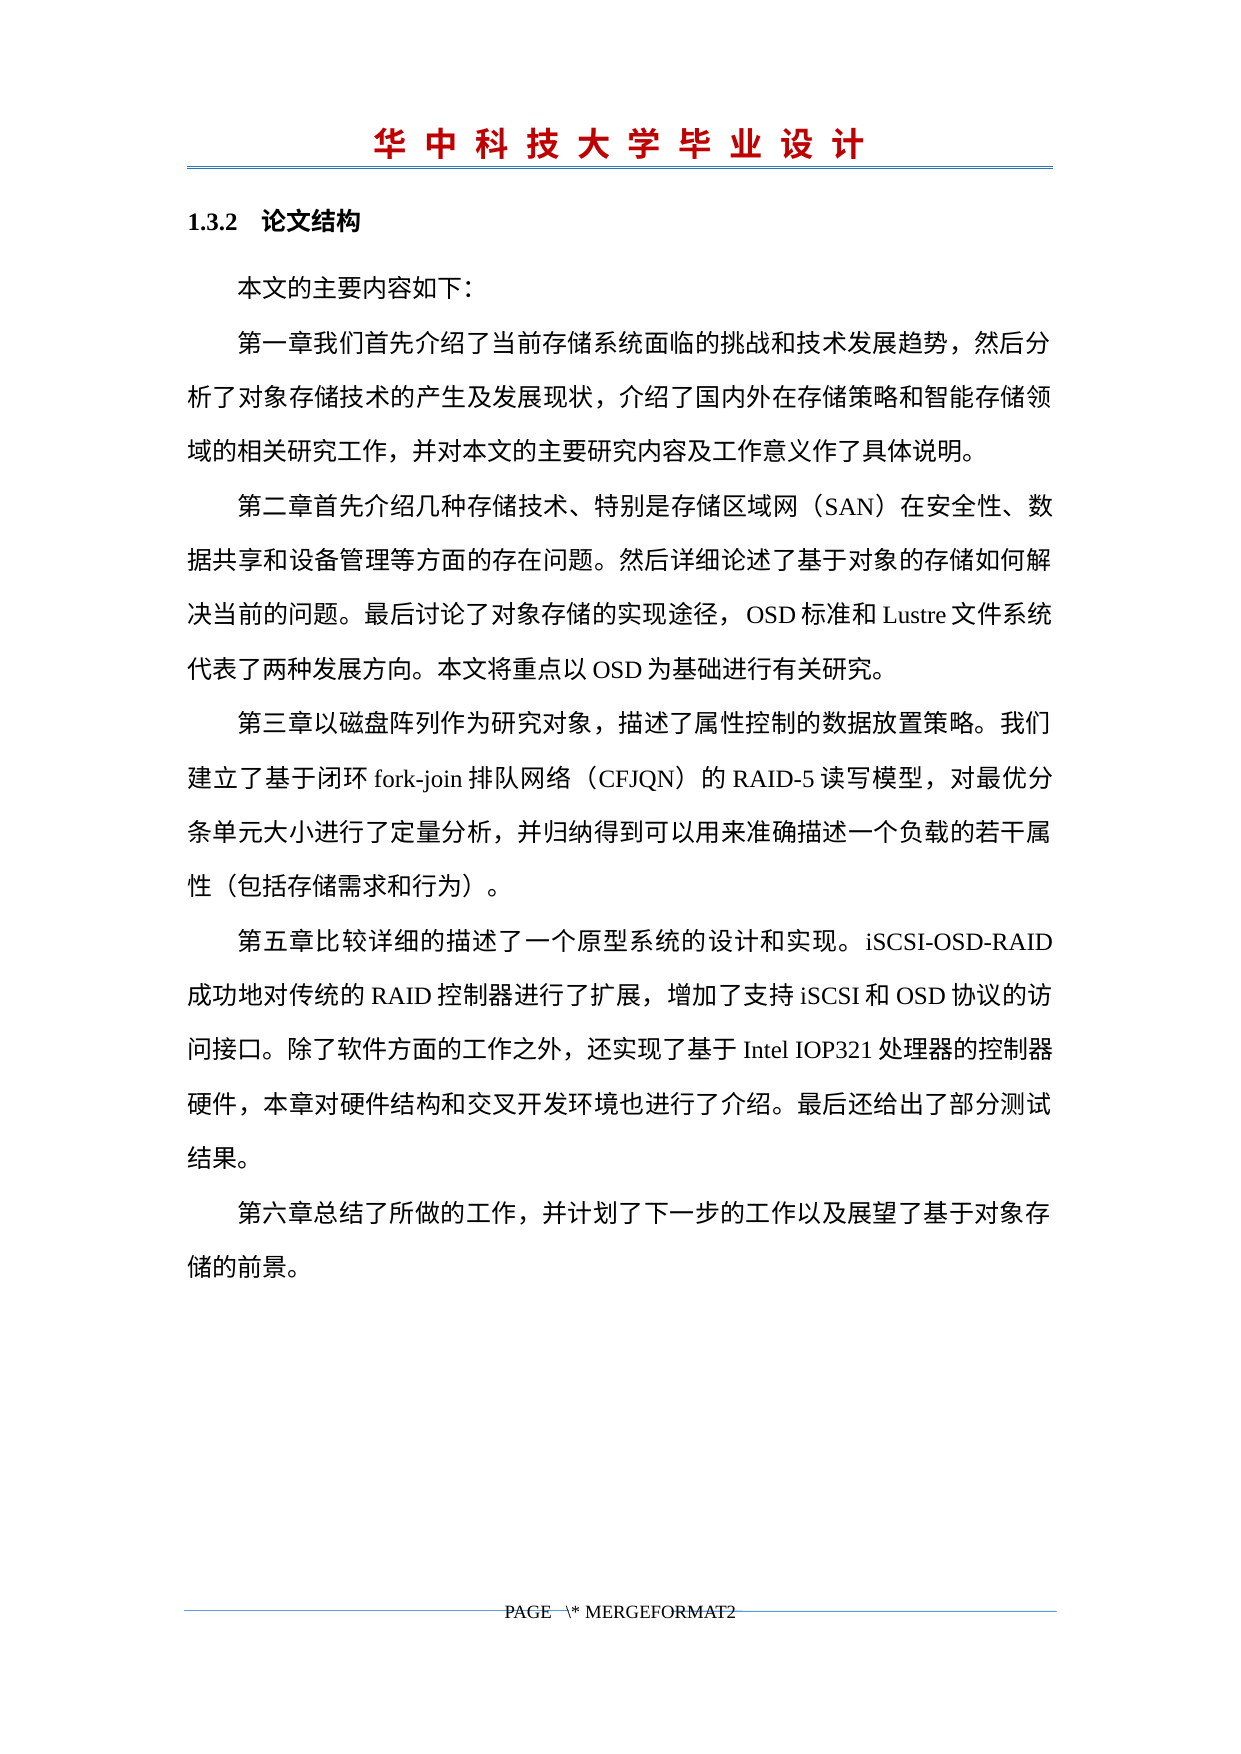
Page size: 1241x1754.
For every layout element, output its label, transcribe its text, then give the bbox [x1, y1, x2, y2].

text 第五章比较详细的描述了一个原型系统的设计和实现。iSCSI-OSD-RAID成功地对传统的RAID控制器进行了扩展，增加了支持iSCSI和OSD协议的访问接口。除了软件方面的工作之外，还实现了基于Intel IOP321处理器的控制器硬件，本章对硬件结构和交叉开发环境也进行了介绍。最后还给出了部分测试结果。 [187, 921, 1053, 1175]
text 第二章首先介绍几种存储技术、特别是存储区域网（SAN）在安全性、数据共享和设备管理等方面的存在问题。然后详细论述了基于对象的存储如何解决当前的问题。最后讨论了对象存储的实现途径，OSD标准和Lustre文件系统代表了两种发展方向。本文将重点以OSD为基础进行有关研究。 [187, 486, 1053, 686]
text 第三章以磁盘阵列作为研究对象，描述了属性控制的数据放置策略。我们建立了基于闭环fork-join排队网络（CFJQN）的RAID-5读写模型，对最优分条单元大小进行了定量分析，并归纳得到可以用来准确描述一个负载的若干属性（包括存储需求和行为）。 [187, 704, 1053, 903]
text 本文的主要内容如下： [187, 269, 1053, 305]
text 第一章我们首先介绍了当前存储系统面临的挑战和技术发展趋势，然后分析了对象存储技术的产生及发展现状，介绍了国内外在存储策略和智能存储领域的相关研究工作，并对本文的主要研究内容及工作意义作了具体说明。 [187, 323, 1053, 468]
text 第六章总结了所做的工作，并计划了下一步的工作以及展望了基于对象存储的前景。 [187, 1193, 1053, 1284]
subtitle 论文结构 [187, 202, 1053, 238]
